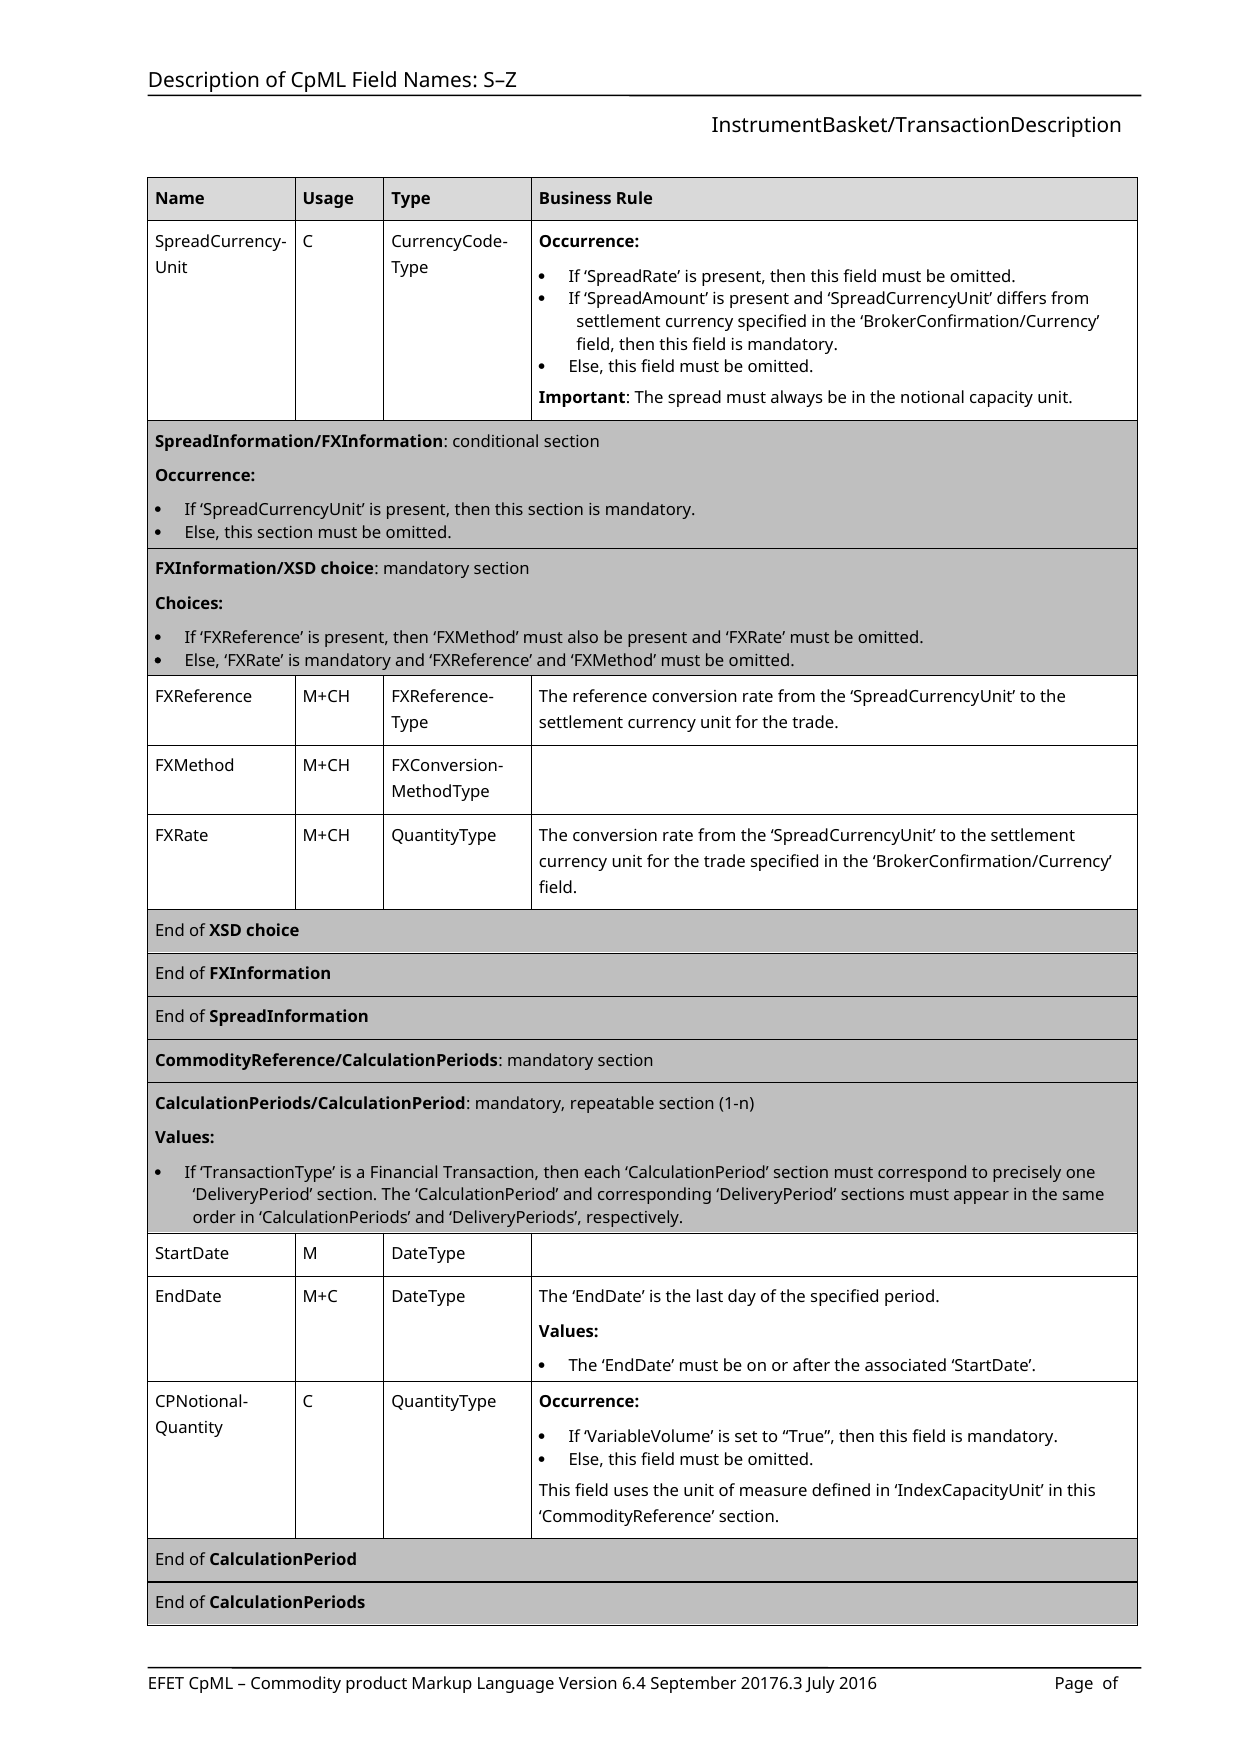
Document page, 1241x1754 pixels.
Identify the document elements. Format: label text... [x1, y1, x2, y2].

table_cell FXReference [148, 676, 295, 744]
table_cell SpreadCurrencyUnit [148, 221, 295, 420]
table_cell DateType [384, 1277, 531, 1381]
table_cell End of XSD choice [148, 910, 1137, 952]
table_cell M+CH [296, 746, 383, 814]
table_cell QuantityType [384, 815, 531, 909]
table_cell The ‘EndDate’ is the last day of the specified period. Values: The ‘EndDate’ must be on or after the associated ‘StartDate’. [532, 1277, 1137, 1381]
table_cell QuantityType [384, 1382, 531, 1538]
table_cell FXRate [148, 815, 295, 909]
table_cell End of CalculationPeriod [148, 1539, 1137, 1581]
table_cell C [296, 1382, 383, 1538]
table_cell Occurrence: If ‘SpreadRate’ is present, then this field must be omitted. If ‘SpreadAmount’ is present and ‘SpreadCurrencyUnit’ differs from settlement currency specified in the ‘BrokerConfirmation/Currency’ field, then this field is mandatory. Else, this field must be omitted. Important: The spread must always be in the notional capacity unit. [532, 221, 1137, 420]
table_cell M+C [296, 1277, 383, 1381]
table_header Business Rule [532, 178, 1137, 220]
table_cell CommodityReference/CalculationPeriods: mandatory section [148, 1040, 1137, 1082]
table_cell [532, 1234, 1137, 1276]
table_cell End of FXInformation [148, 954, 1137, 996]
table_cell EndDate [148, 1277, 295, 1381]
table_cell M [296, 1234, 383, 1276]
table_cell FXConversionMethodType [384, 746, 531, 814]
table_cell M+CH [296, 676, 383, 744]
table_header Name [148, 178, 295, 220]
table_cell End of SpreadInformation [148, 997, 1137, 1039]
table_cell StartDate [148, 1234, 295, 1276]
table_cell CPNotionalQuantity [148, 1382, 295, 1538]
table_cell DateType [384, 1234, 531, 1276]
table_cell FXInformation/XSD choice: mandatory section Choices: If ‘FXReference’ is present, then ‘FXMethod’ must also be present and ‘FXRate’ must be omitted. Else, ‘FXRate’ is mandatory and ‘FXReference’ and ‘FXMethod’ must be omitted. [148, 549, 1137, 675]
table_cell SpreadInformation/FXInformation: conditional section Occurrence: If ‘SpreadCurrencyUnit’ is present, then this section is mandatory. Else, this section must be omitted. [148, 421, 1137, 548]
table_header Type [384, 178, 531, 220]
table_cell Occurrence: If ‘VariableVolume’ is set to “True”, then this field is mandatory. Else, this field must be omitted. This field uses the unit of measure defined in ‘IndexCapacityUnit’ in this ‘CommodityReference’ section. [532, 1382, 1137, 1538]
table_cell M+CH [296, 815, 383, 909]
table_cell FXMethod [148, 746, 295, 814]
table_cell End of CalculationPeriods [148, 1583, 1137, 1624]
table_cell The reference conversion rate from the ‘SpreadCurrencyUnit’ to the settlement currency unit for the trade. [532, 676, 1137, 744]
table_header Usage [296, 178, 383, 220]
table_cell CalculationPeriods/CalculationPeriod: mandatory, repeatable section (1-n) Values: If ‘TransactionType’ is a Financial Transaction, then each ‘CalculationPeriod’ section must correspond to precisely one ‘DeliveryPeriod’ section. The ‘CalculationPeriod’ and corresponding ‘DeliveryPeriod’ sections must appear in the same order in ‘CalculationPeriods’ and ‘DeliveryPeriods’, respectively. [148, 1083, 1137, 1232]
table_cell FXReferenceType [384, 676, 531, 744]
table_cell CurrencyCodeType [384, 221, 531, 420]
table_cell The conversion rate from the ‘SpreadCurrencyUnit’ to the settlement currency unit for the trade specified in the ‘BrokerConfirmation/Currency’ field. [532, 815, 1137, 909]
table_cell [532, 746, 1137, 814]
table_cell C [296, 221, 383, 420]
